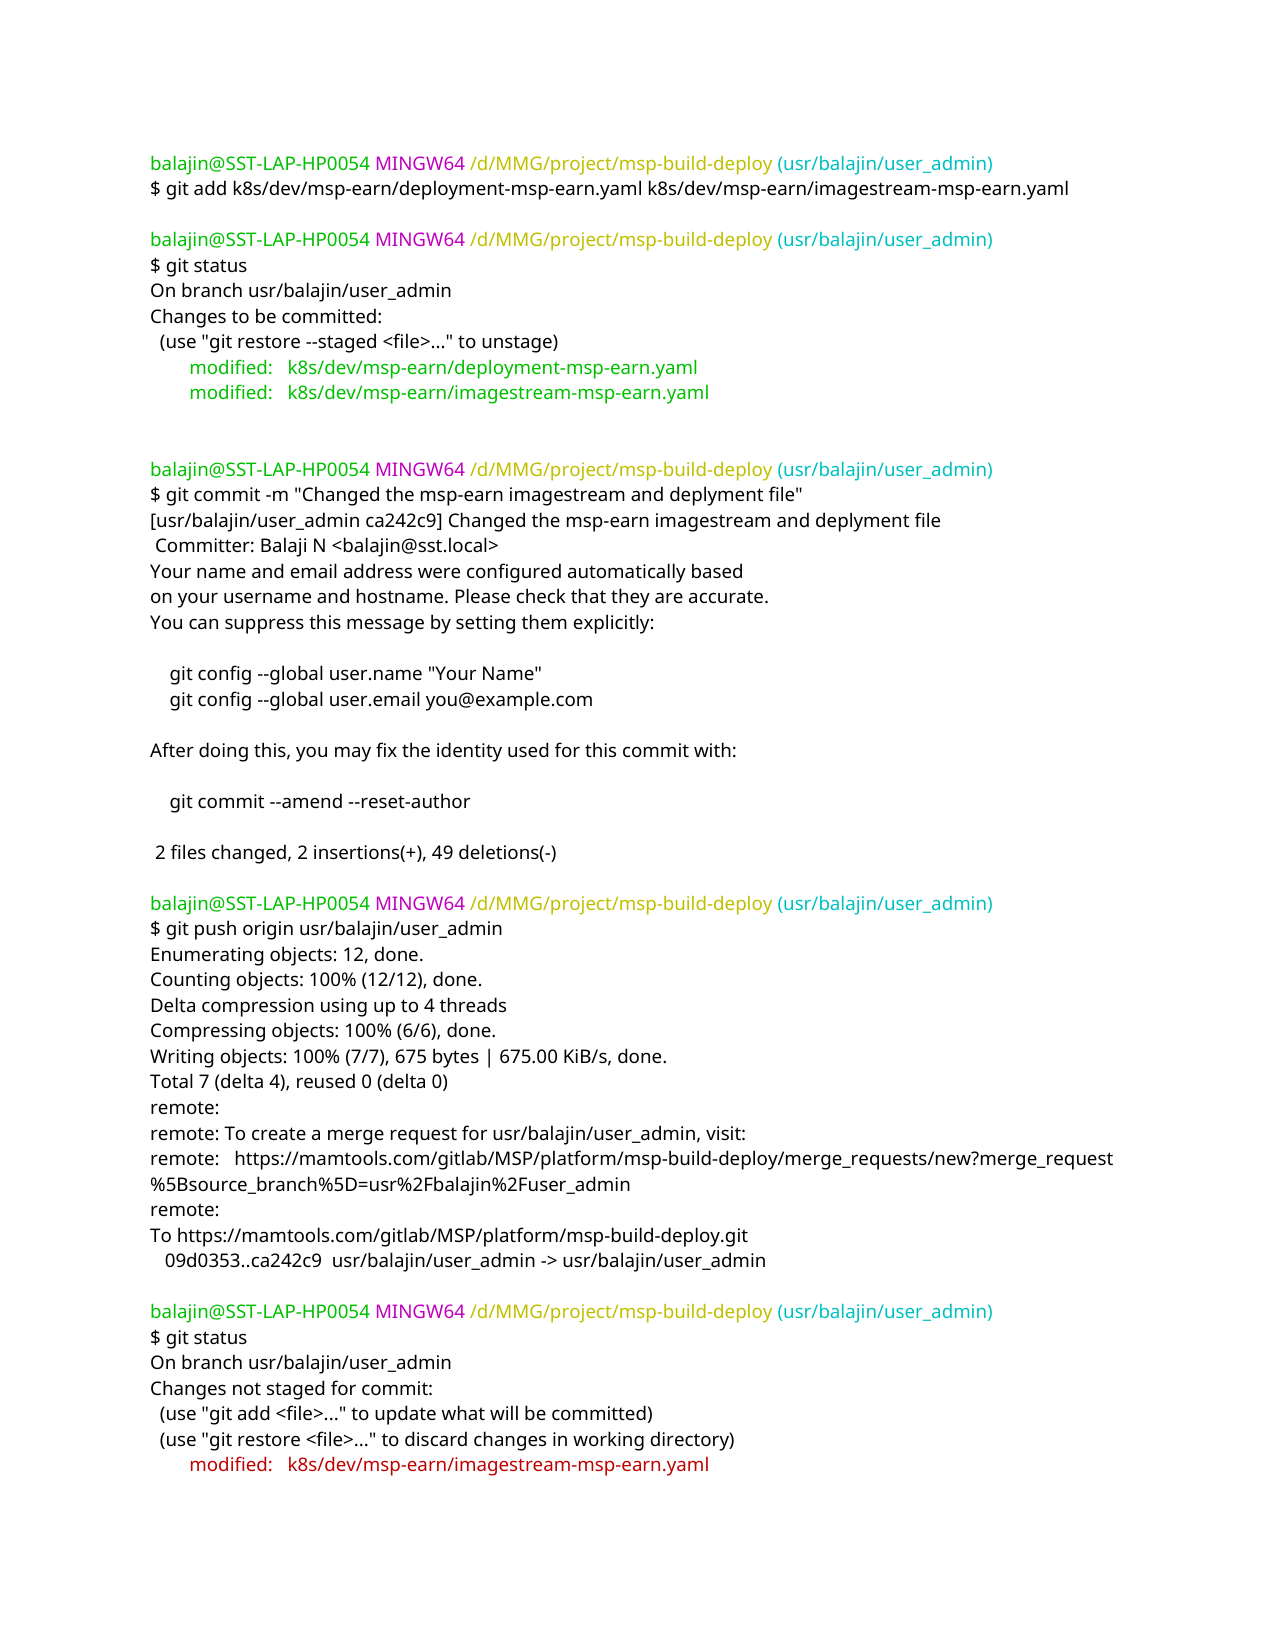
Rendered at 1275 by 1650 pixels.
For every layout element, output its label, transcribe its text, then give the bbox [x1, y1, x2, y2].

text $ git push origin usr/balajin/user_admin [150, 916, 1125, 941]
text balajin@SST-LAP-HP0054 MINGW64 /d/MMG/project/msp-build-deploy (usr/balajin/user_admin) [150, 890, 1125, 916]
text Changes to be committed: [150, 303, 1125, 329]
text remote: https://mamtools.com/gitlab/MSP/platform/msp-build-deploy/merge_requests/new?merge_request%5Bsource_branch%5D=usr%2Fbalajin%2Fuser_admin [150, 1145, 1125, 1196]
text Committer: Balaji N <balajin@sst.local> [150, 533, 1125, 558]
text Delta compression using up to 4 threads [150, 992, 1125, 1018]
text balajin@SST-LAP-HP0054 MINGW64 /d/MMG/project/msp-build-deploy (usr/balajin/user_admin) [150, 227, 1125, 252]
text Compressing objects: 100% (6/6), done. [150, 1018, 1125, 1043]
text balajin@SST-LAP-HP0054 MINGW64 /d/MMG/project/msp-build-deploy (usr/balajin/user_admin) [150, 1298, 1125, 1324]
text remote: [150, 1094, 1125, 1120]
text On branch usr/balajin/user_admin [150, 278, 1125, 303]
text 2 files changed, 2 insertions(+), 49 deletions(-) [150, 839, 1125, 864]
text Counting objects: 100% (12/12), done. [150, 967, 1125, 992]
text $ git status [150, 252, 1125, 278]
text $ git add k8s/dev/msp-earn/deployment-msp-earn.yaml k8s/dev/msp-earn/imagestream-msp-earn.yaml [150, 176, 1125, 201]
text Enumerating objects: 12, done. [150, 941, 1125, 967]
text balajin@SST-LAP-HP0054 MINGW64 /d/MMG/project/msp-build-deploy (usr/balajin/user_admin) [150, 150, 1125, 176]
text remote: To create a merge request for usr/balajin/user_admin, visit: [150, 1120, 1125, 1145]
text $ git status [150, 1324, 1125, 1349]
text $ git commit -m "Changed the msp-earn imagestream and deplyment file" [150, 482, 1125, 507]
text [usr/balajin/user_admin ca242c9] Changed the msp-earn imagestream and deplyment file [150, 507, 1125, 533]
text You can suppress this message by setting them explicitly: [150, 609, 1125, 635]
text 09d0353..ca242c9 usr/balajin/user_admin -> usr/balajin/user_admin [150, 1247, 1125, 1273]
text After doing this, you may fix the identity used for this commit with: [150, 737, 1125, 762]
text balajin@SST-LAP-HP0054 MINGW64 /d/MMG/project/msp-build-deploy (usr/balajin/user_admin) [150, 456, 1125, 482]
text Changes not staged for commit: [150, 1375, 1125, 1401]
text Total 7 (delta 4), reused 0 (delta 0) [150, 1069, 1125, 1094]
text (use "git add <file>..." to update what will be committed) [150, 1401, 1125, 1426]
text git commit --amend --reset-author [150, 788, 1125, 813]
text remote: [150, 1196, 1125, 1222]
text Your name and email address were configured automatically based [150, 558, 1125, 584]
text (use "git restore --staged <file>..." to unstage) [150, 329, 1125, 354]
text modified: k8s/dev/msp-earn/imagestream-msp-earn.yaml [150, 1452, 1125, 1477]
text (use "git restore <file>..." to discard changes in working directory) [150, 1426, 1125, 1452]
text git config --global user.email you@example.com [150, 686, 1125, 711]
text modified: k8s/dev/msp-earn/imagestream-msp-earn.yaml [150, 380, 1125, 405]
text Writing objects: 100% (7/7), 675 bytes | 675.00 KiB/s, done. [150, 1043, 1125, 1069]
text on your username and hostname. Please check that they are accurate. [150, 584, 1125, 609]
text To https://mamtools.com/gitlab/MSP/platform/msp-build-deploy.git [150, 1222, 1125, 1247]
text On branch usr/balajin/user_admin [150, 1349, 1125, 1375]
text modified: k8s/dev/msp-earn/deployment-msp-earn.yaml [150, 354, 1125, 380]
text git config --global user.name "Your Name" [150, 660, 1125, 686]
